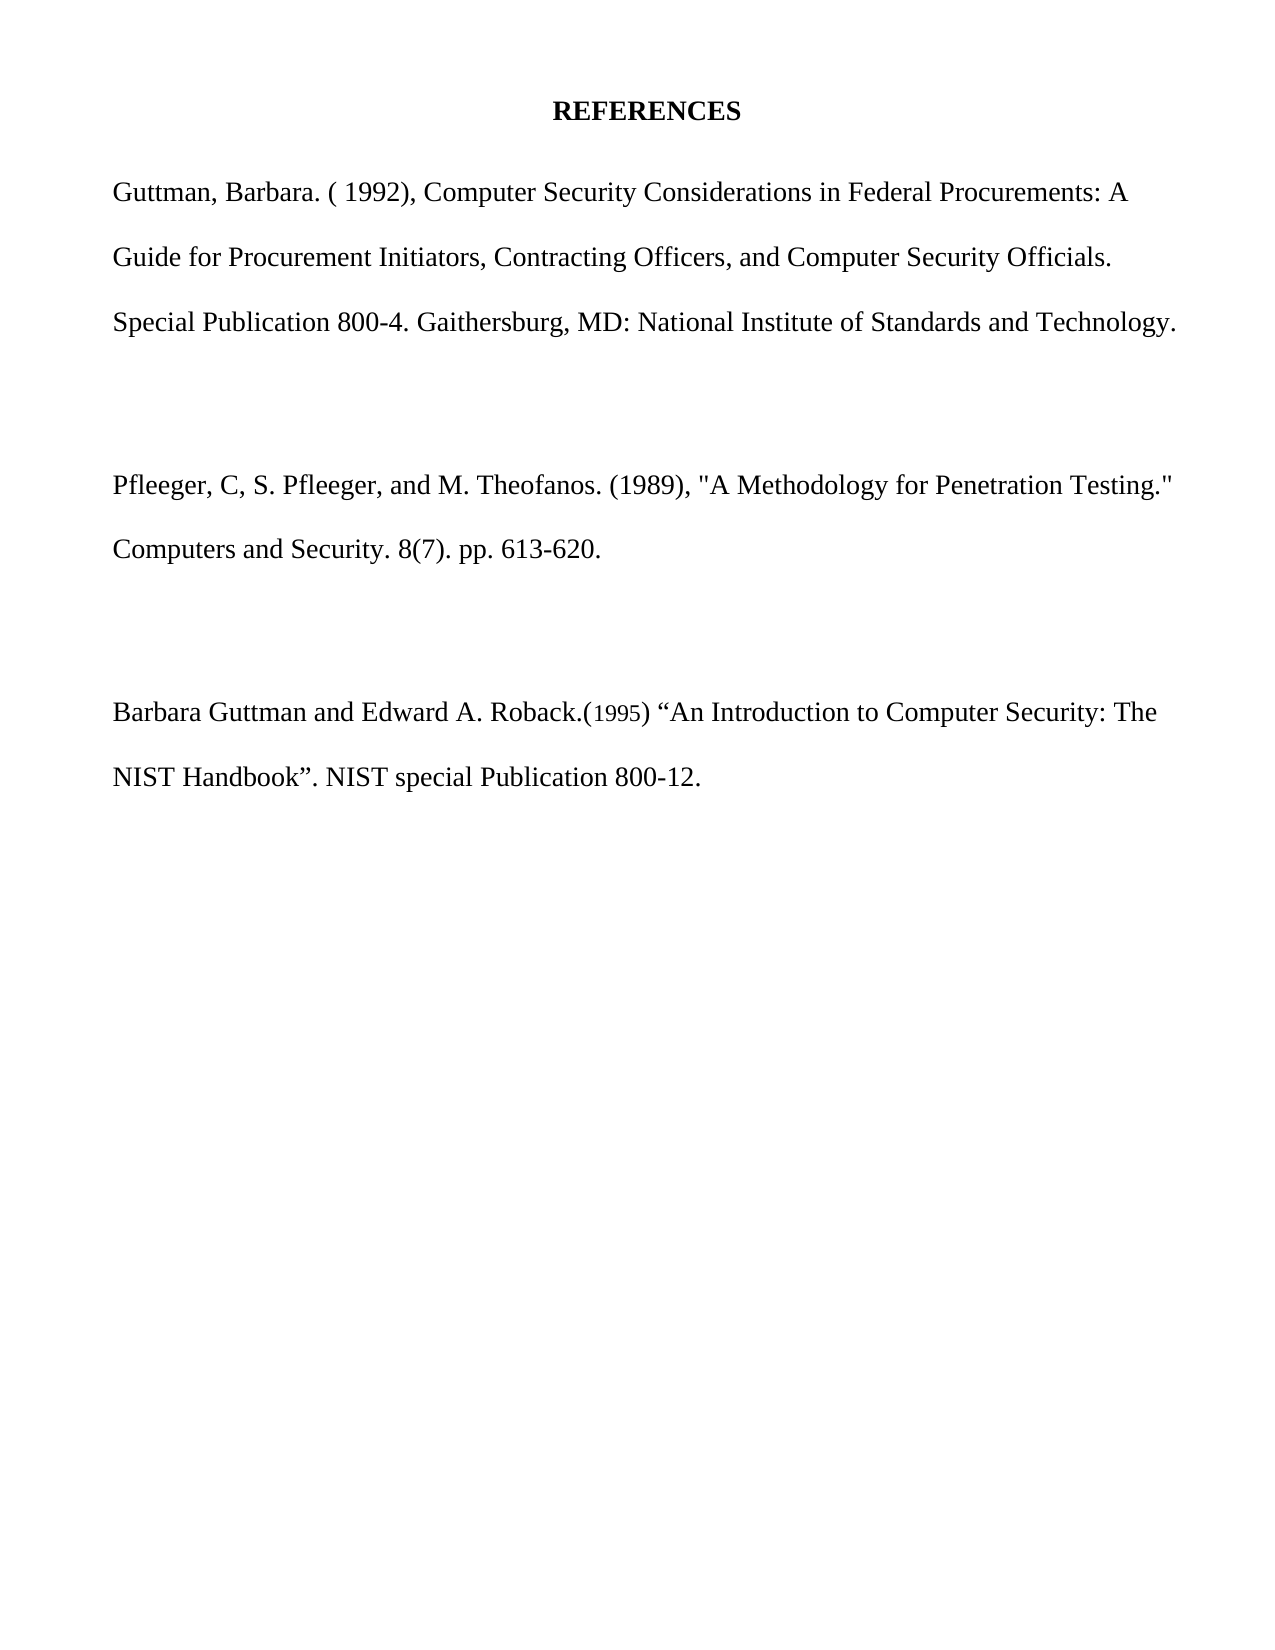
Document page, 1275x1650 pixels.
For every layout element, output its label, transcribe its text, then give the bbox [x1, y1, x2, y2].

text Pfleeger, C, S. Pfleeger, and M. Theofanos. (1989), "A Methodology for Penetration Testing." Computers and Security. 8(7). pp. 613-620. [112, 468, 1181, 565]
text Guttman, Barbara. ( 1992), Computer Security Considerations in Federal Procurements: A Guide for Procurement Initiators, Contracting Officers, and Computer Security Officials. Special Publication 800-4. Gaithersburg, MD: National Institute of Standards and Technology. [112, 175, 1181, 337]
text REFERENCES [112, 94, 1181, 126]
text Barbara Guttman and Edward A. Roback.(1995) “An Introduction to Computer Security: The NIST Handbook”. NIST special Publication 800-12. [112, 695, 1181, 793]
